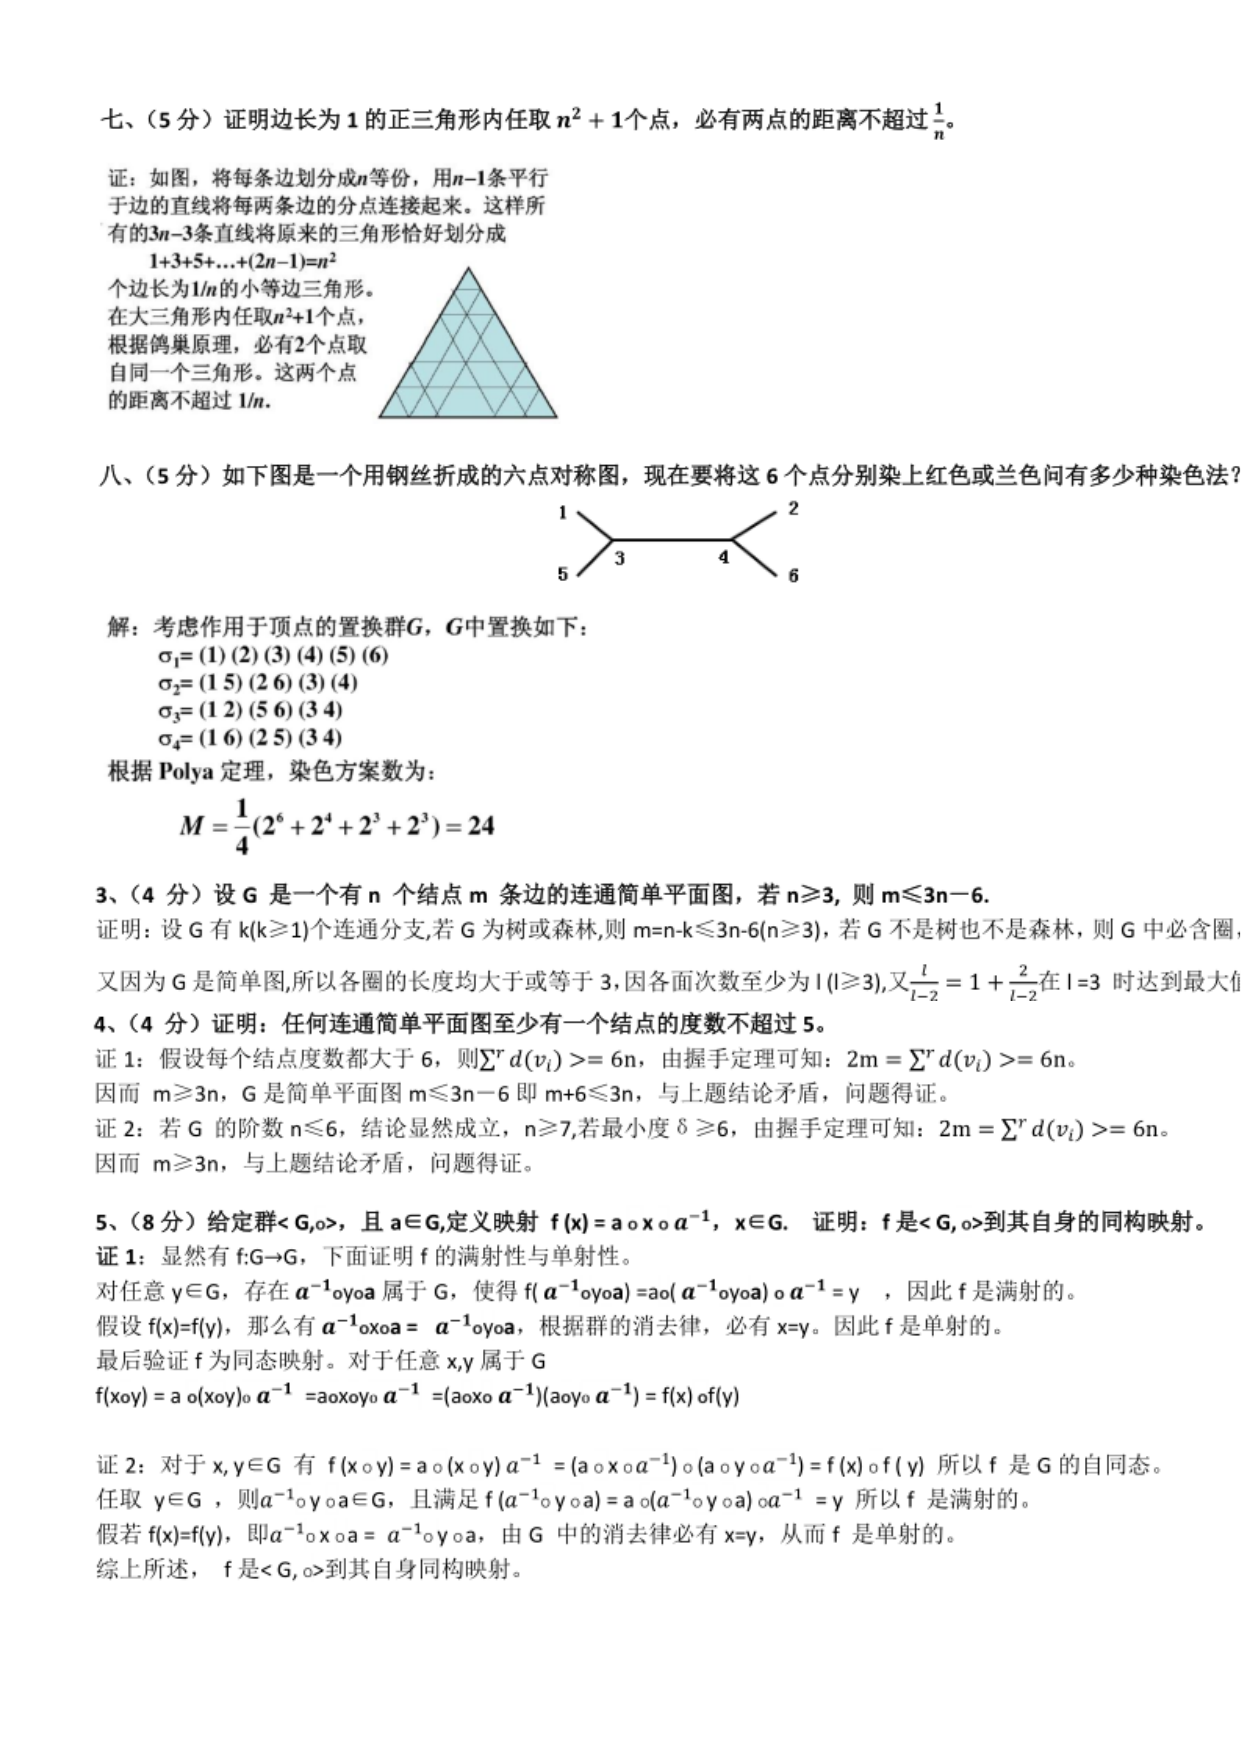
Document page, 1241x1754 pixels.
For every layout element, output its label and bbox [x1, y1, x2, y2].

picture [88, 1202, 1231, 1582]
picture [88, 877, 1241, 1001]
picture [88, 1007, 1177, 1179]
picture [88, 454, 1241, 871]
picture [88, 97, 961, 424]
